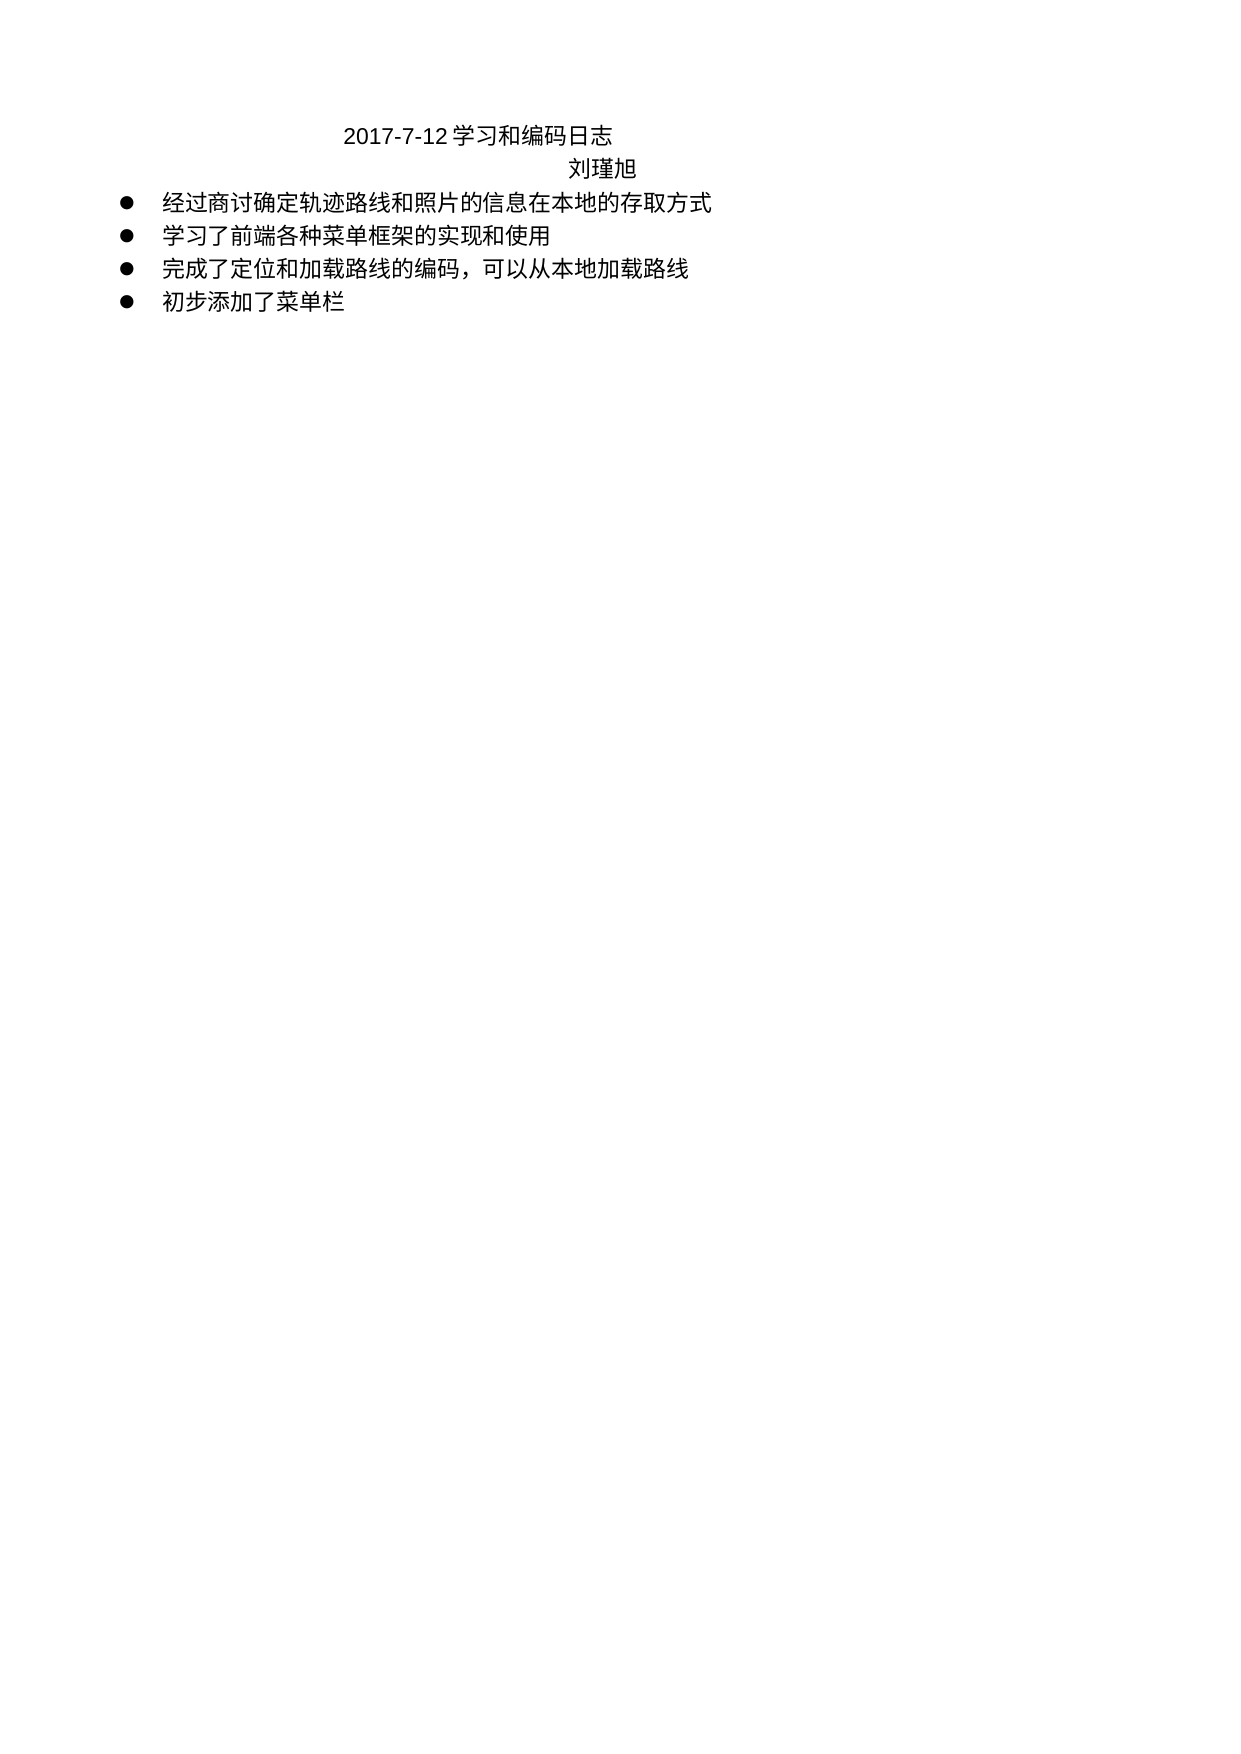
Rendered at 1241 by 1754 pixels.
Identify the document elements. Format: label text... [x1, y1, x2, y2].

list 学习了前端各种菜单框架的实现和使用 [118, 218, 1122, 251]
text 刘瑾旭 [493, 151, 1122, 184]
text 2017-7-12学习和编码日志 [268, 118, 1122, 151]
list 完成了定位和加载路线的编码，可以从本地加载路线 [118, 251, 1122, 284]
list 经过商讨确定轨迹路线和照片的信息在本地的存取方式 [118, 184, 1122, 218]
list 初步添加了菜单栏 [118, 284, 1122, 317]
